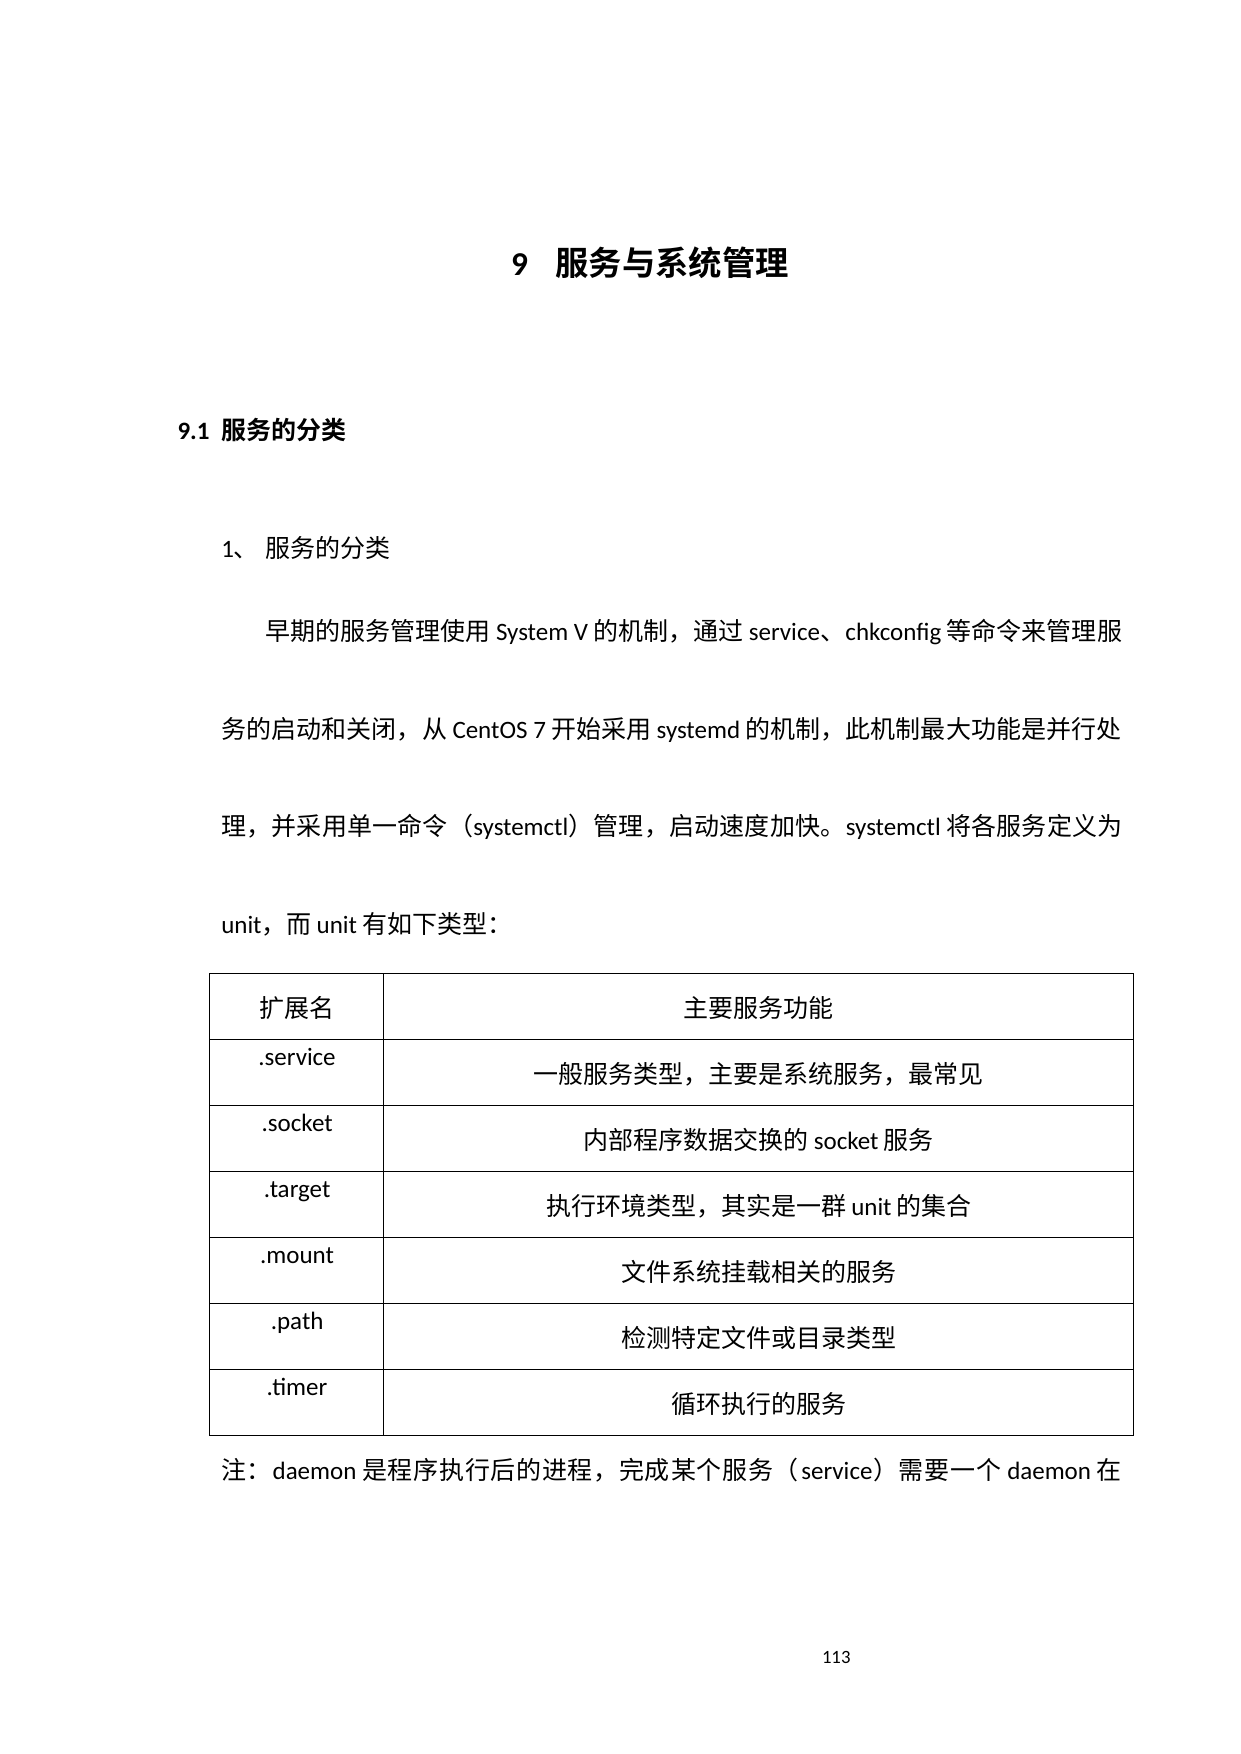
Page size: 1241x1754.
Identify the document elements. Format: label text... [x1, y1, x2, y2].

table_cell 循环执行的服务 [384, 1370, 1133, 1435]
list 服务的分类 [221, 514, 1122, 579]
subtitle 服务的分类 [177, 396, 1122, 461]
table_cell 文件系统挂载相关的服务 [384, 1238, 1133, 1303]
table_cell .target [210, 1172, 383, 1237]
table_cell .timer [210, 1370, 383, 1435]
table_cell 检测特定文件或目录类型 [384, 1304, 1133, 1369]
subtitle 服务与系统管理 [177, 228, 1122, 293]
table_cell 内部程序数据交换的socket服务 [384, 1106, 1133, 1171]
table_header 扩展名 [210, 974, 383, 1039]
table_cell .path [210, 1304, 383, 1369]
table_cell .mount [210, 1238, 383, 1303]
table_cell 执行环境类型，其实是一群unit的集合 [384, 1172, 1133, 1237]
text 早期的服务管理使用System V的机制，通过service、chkconfig等命令来管理服务的启动和关闭，从CentOS 7开始采用systemd的机制，此机制最大功能是并行处理，并采用单一命令（systemctl）管理，启动速度加快。systemctl将各服务定义为unit，而unit有如下类型： [221, 597, 1122, 955]
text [221, 1436, 1122, 1501]
table_cell .socket [210, 1106, 383, 1171]
table_header 主要服务功能 [384, 974, 1133, 1039]
table_cell .service [210, 1040, 383, 1105]
table_cell 一般服务类型，主要是系统服务，最常见 [384, 1040, 1133, 1105]
